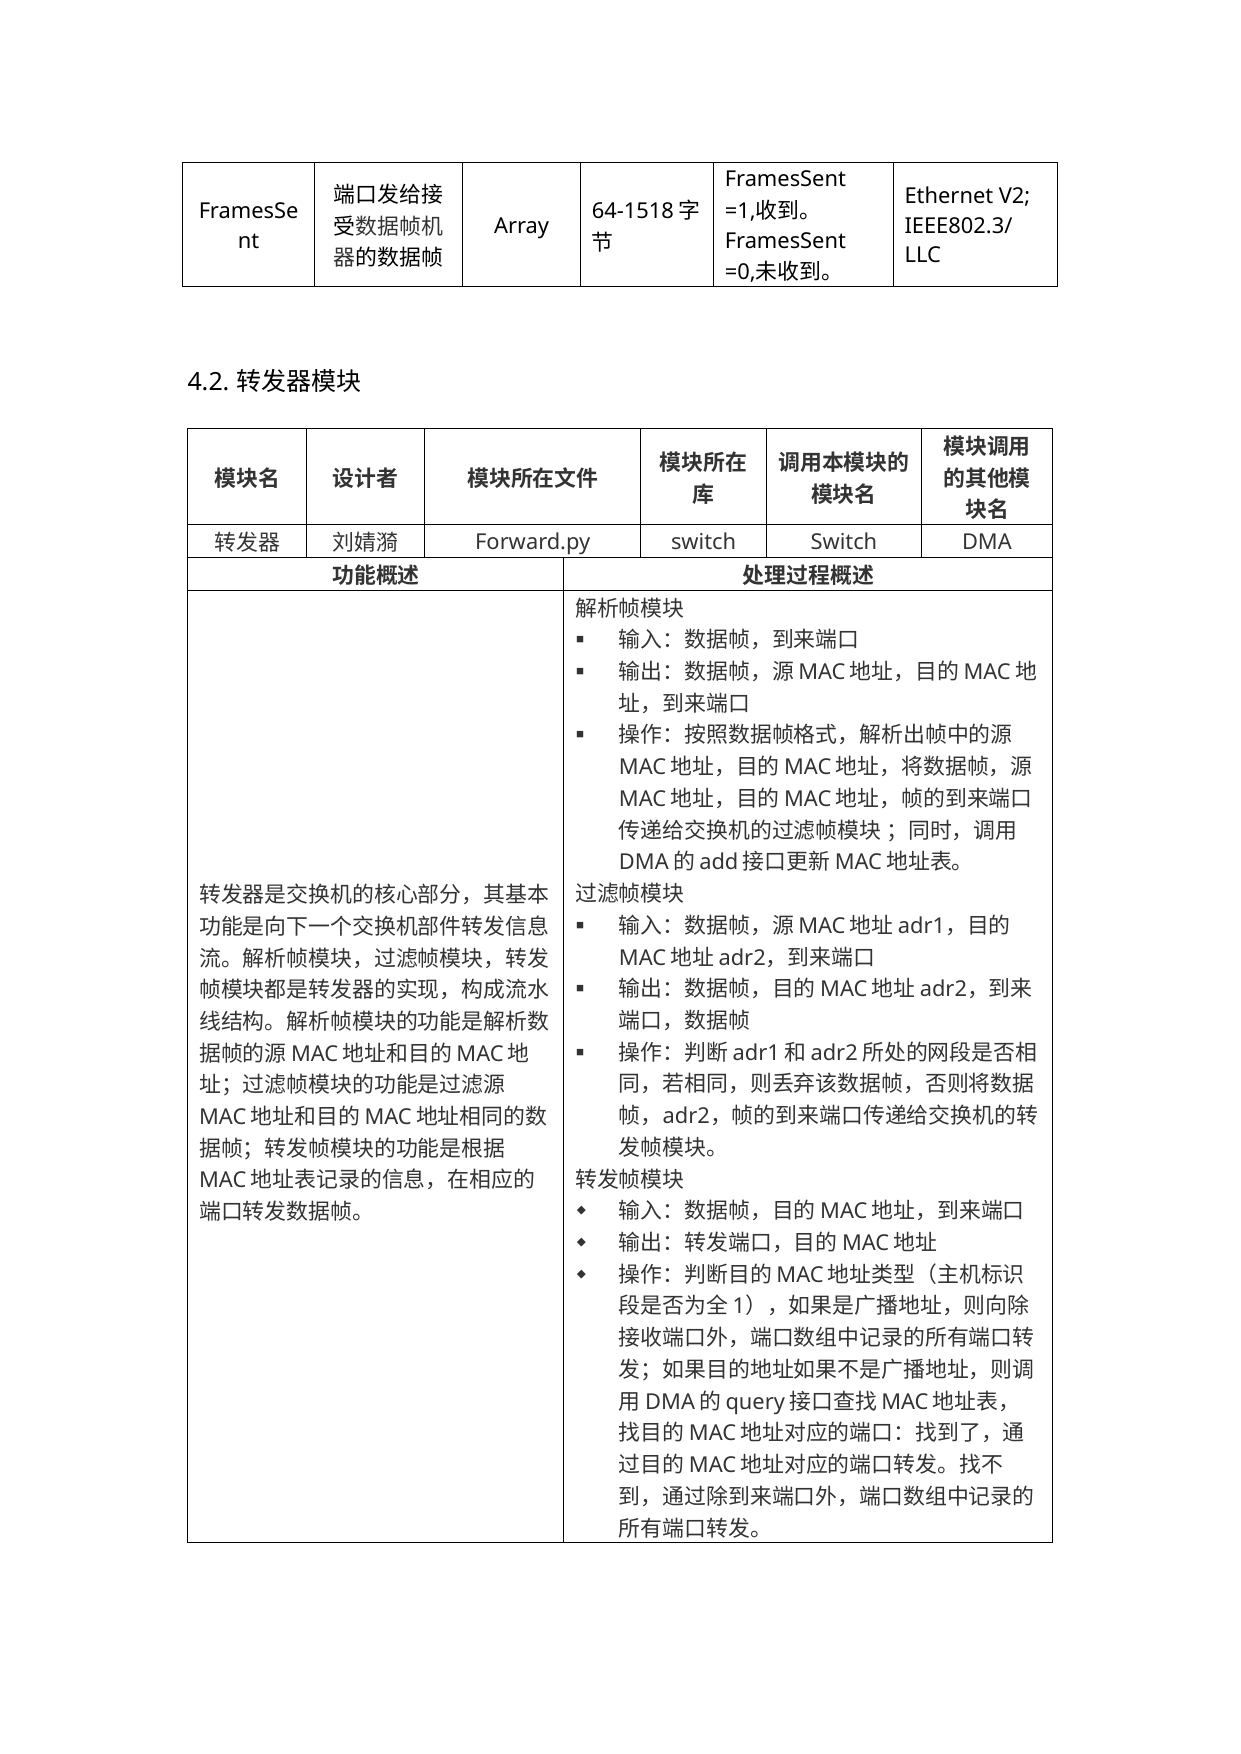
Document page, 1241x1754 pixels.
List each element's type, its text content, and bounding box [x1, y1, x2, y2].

table_cell DMA [922, 525, 1052, 557]
table_cell 端口发给接受数据帧机器的数据帧 [315, 163, 462, 286]
table_cell Forward.py [425, 525, 640, 557]
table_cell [894, 163, 1057, 286]
table_header 模块名 [188, 429, 306, 524]
table_cell 转发器是交换机的核心部分，其基本功能是向下一个交换机部件转发信息流。解析帧模块，过滤帧模块，转发帧模块都是转发器的实现，构成流水线结构。解析帧模块的功能是解析数据帧的源MAC地址和目的MAC地址；过滤帧模块的功能是过滤源MAC地址和目的MAC地址相同的数据帧；转发帧模块的功能是根据MAC地址表记录的信息，在相应的端口转发数据帧。 [188, 591, 563, 1542]
table_cell FramesSent [183, 163, 314, 286]
table_cell Array [463, 163, 580, 286]
table_cell Switch [767, 525, 921, 557]
table_cell 处理过程概述 [564, 558, 1052, 589]
table_cell 刘婧漪 [307, 525, 424, 557]
table_header 模块所在库 [641, 429, 766, 524]
table_cell 64-1518字节 [581, 163, 713, 286]
table_header 调用本模块的模块名 [767, 429, 921, 524]
table_cell FramesSent =1,收到。 FramesSent =0,未收到。 [714, 163, 893, 286]
table_cell 解析帧模块 输入：数据帧，到来端口 输出：数据帧，源MAC地址，目的MAC地址，到来端口 操作：按照数据帧格式，解析出帧中的源MAC地址，目的MAC地址，将数据帧，源MAC地址，目的MAC地址，帧的到来端口传递给交换机的过滤帧模块 ；同时，调用DMA的add接口更新MAC地址表。 过滤帧模块 输入：数据帧，源MAC地址adr1，目的MAC地址adr2，到来端口 输出：数据帧，目的MAC地址adr2，到来端口，数据帧 操作：判断adr1和adr2所处的网段是否相同，若相同，则丢弃该数据帧，否则将数据帧，adr2，帧的到来端口传递给交换机的转发帧模块。 转发帧模块 输入：数据帧，目的MAC地址，到来端口 输出：转发端口，目的MAC地址 操作：判断目的MAC地址类型（主机标识段是否为全1），如果是广播地址，则向除接收端口外，端口数组中记录的所有端口转发；如果目的地址如果不是广播地址，则调用DMA的query接口查找MAC地址表，找目的MAC地址对应的端口：找到了，通过目的MAC地址对应的端口转发。找不到，通过除到来端口外，端口数组中记录的所有端口转发。 [564, 591, 1052, 1542]
subtitle 转发器模块 [187, 347, 1053, 412]
table_header 模块所在文件 [425, 429, 640, 524]
table_header 设计者 [307, 429, 424, 524]
table_cell 功能概述 [188, 558, 563, 589]
table_cell switch [641, 525, 766, 557]
table_cell 转发器 [188, 525, 306, 557]
table_header 模块调用的其他模块名 [922, 429, 1052, 524]
